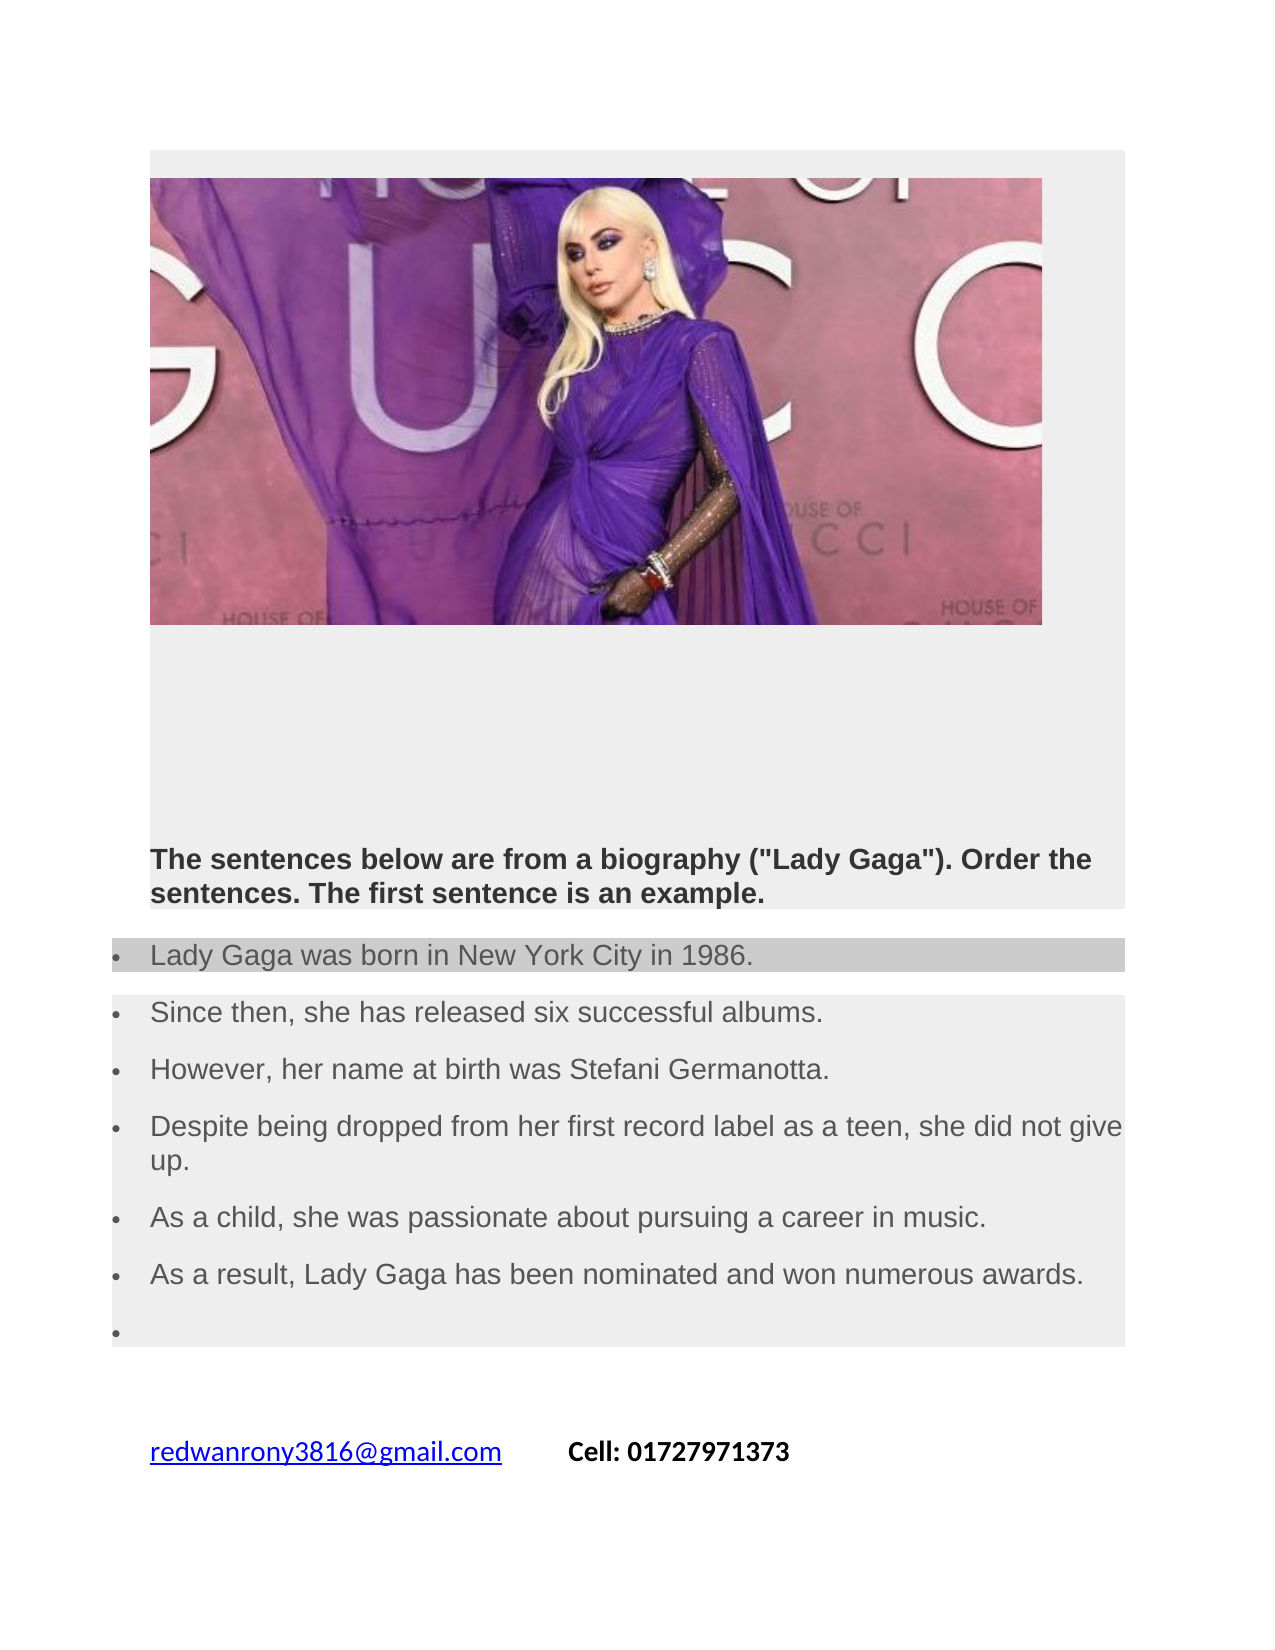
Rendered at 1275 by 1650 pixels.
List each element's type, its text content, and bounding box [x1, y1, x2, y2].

picture [150, 178, 1043, 625]
list Despite being dropped from her first record label as a teen, she did not give up. [112, 1109, 1125, 1176]
text The sentences below are from a biography ("Lady Gaga"). Order the sentences. The first sentence is an example. [150, 842, 1125, 909]
list However, her name at birth was Stefani Germanotta. [112, 1052, 1125, 1086]
list Lady Gaga was born in New York City in 1986. [112, 938, 1125, 972]
text redwanrony3816@gmail.com Cell: 01727971373 [150, 1433, 1125, 1468]
list As a child, she was passionate about pursuing a career in music. [112, 1200, 1125, 1233]
list Since then, she has released six successful albums. [112, 995, 1125, 1029]
list As a result, Lady Gaga has been nominated and won numerous awards. [112, 1257, 1125, 1290]
